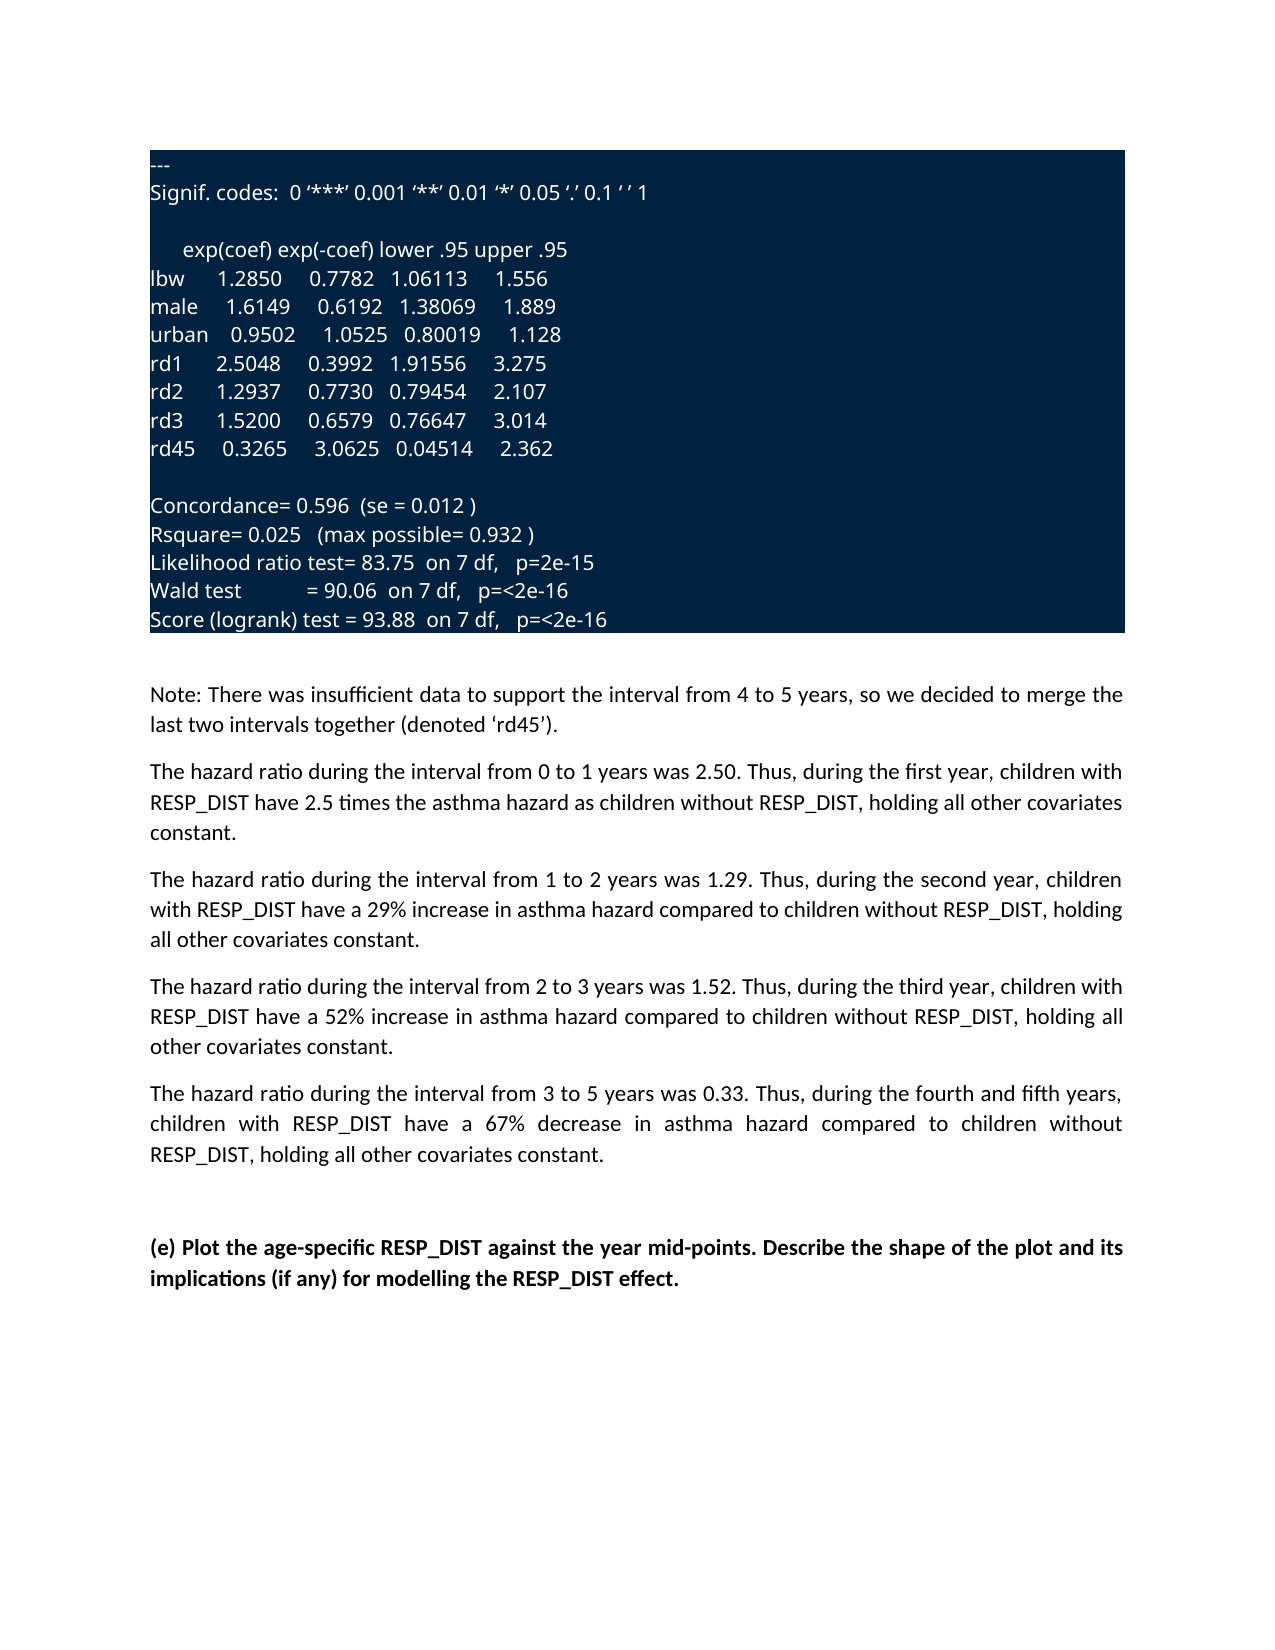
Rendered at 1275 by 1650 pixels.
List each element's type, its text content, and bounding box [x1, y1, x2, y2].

text lbw 1.2850 0.7782 1.06113 1.556 [150, 264, 1125, 292]
text (e) Plot the age-specific RESP_DIST against the year mid-points. Describe the shape of the plot and its implications (if any) for modelling the RESP_DIST effect. [150, 1233, 1125, 1292]
text rd2 1.2937 0.7730 0.79454 2.107 [150, 377, 1125, 406]
text Likelihood ratio test= 83.75 on 7 df, p=2e-15 [150, 548, 1125, 577]
text Rsquare= 0.025 (max possible= 0.932 ) [150, 520, 1125, 548]
text rd3 1.5200 0.6579 0.76647 3.014 [150, 406, 1125, 434]
text The hazard ratio during the interval from 3 to 5 years was 0.33. Thus, during the fourth and fifth years, children with RESP_DIST have a 67% decrease in asthma hazard compared to children without RESP_DIST, holding all other covariates constant. [150, 1079, 1125, 1168]
text The hazard ratio during the interval from 0 to 1 years was 2.50. Thus, during the first year, children with RESP_DIST have 2.5 times the asthma hazard as children without RESP_DIST, holding all other covariates constant. [150, 757, 1125, 846]
text Signif. codes: 0 ‘***’ 0.001 ‘**’ 0.01 ‘*’ 0.05 ‘.’ 0.1 ‘ ’ 1 [150, 178, 1125, 207]
text male 1.6149 0.6192 1.38069 1.889 [150, 292, 1125, 321]
text The hazard ratio during the interval from 2 to 3 years was 1.52. Thus, during the third year, children with RESP_DIST have a 52% increase in asthma hazard compared to children without RESP_DIST, holding all other covariates constant. [150, 972, 1125, 1060]
text exp(coef) exp(-coef) lower .95 upper .95 [150, 235, 1125, 264]
text rd45 0.3265 3.0625 0.04514 2.362 [150, 434, 1125, 463]
text rd1 2.5048 0.3992 1.91556 3.275 [150, 349, 1125, 377]
text urban 0.9502 1.0525 0.80019 1.128 [150, 321, 1125, 349]
text --- [150, 150, 1125, 178]
text The hazard ratio during the interval from 1 to 2 years was 1.29. Thus, during the second year, children with RESP_DIST have a 29% increase in asthma hazard compared to children without RESP_DIST, holding all other covariates constant. [150, 865, 1125, 953]
text Note: There was insufficient data to support the interval from 4 to 5 years, so we decided to merge the last two intervals together (denoted ‘rd45’). [150, 680, 1125, 738]
text Score (logrank) test = 93.88 on 7 df, p=<2e-16 [150, 605, 1125, 633]
text Wald test = 90.06 on 7 df, p=<2e-16 [150, 577, 1125, 605]
text Concordance= 0.596 (se = 0.012 ) [150, 491, 1125, 520]
